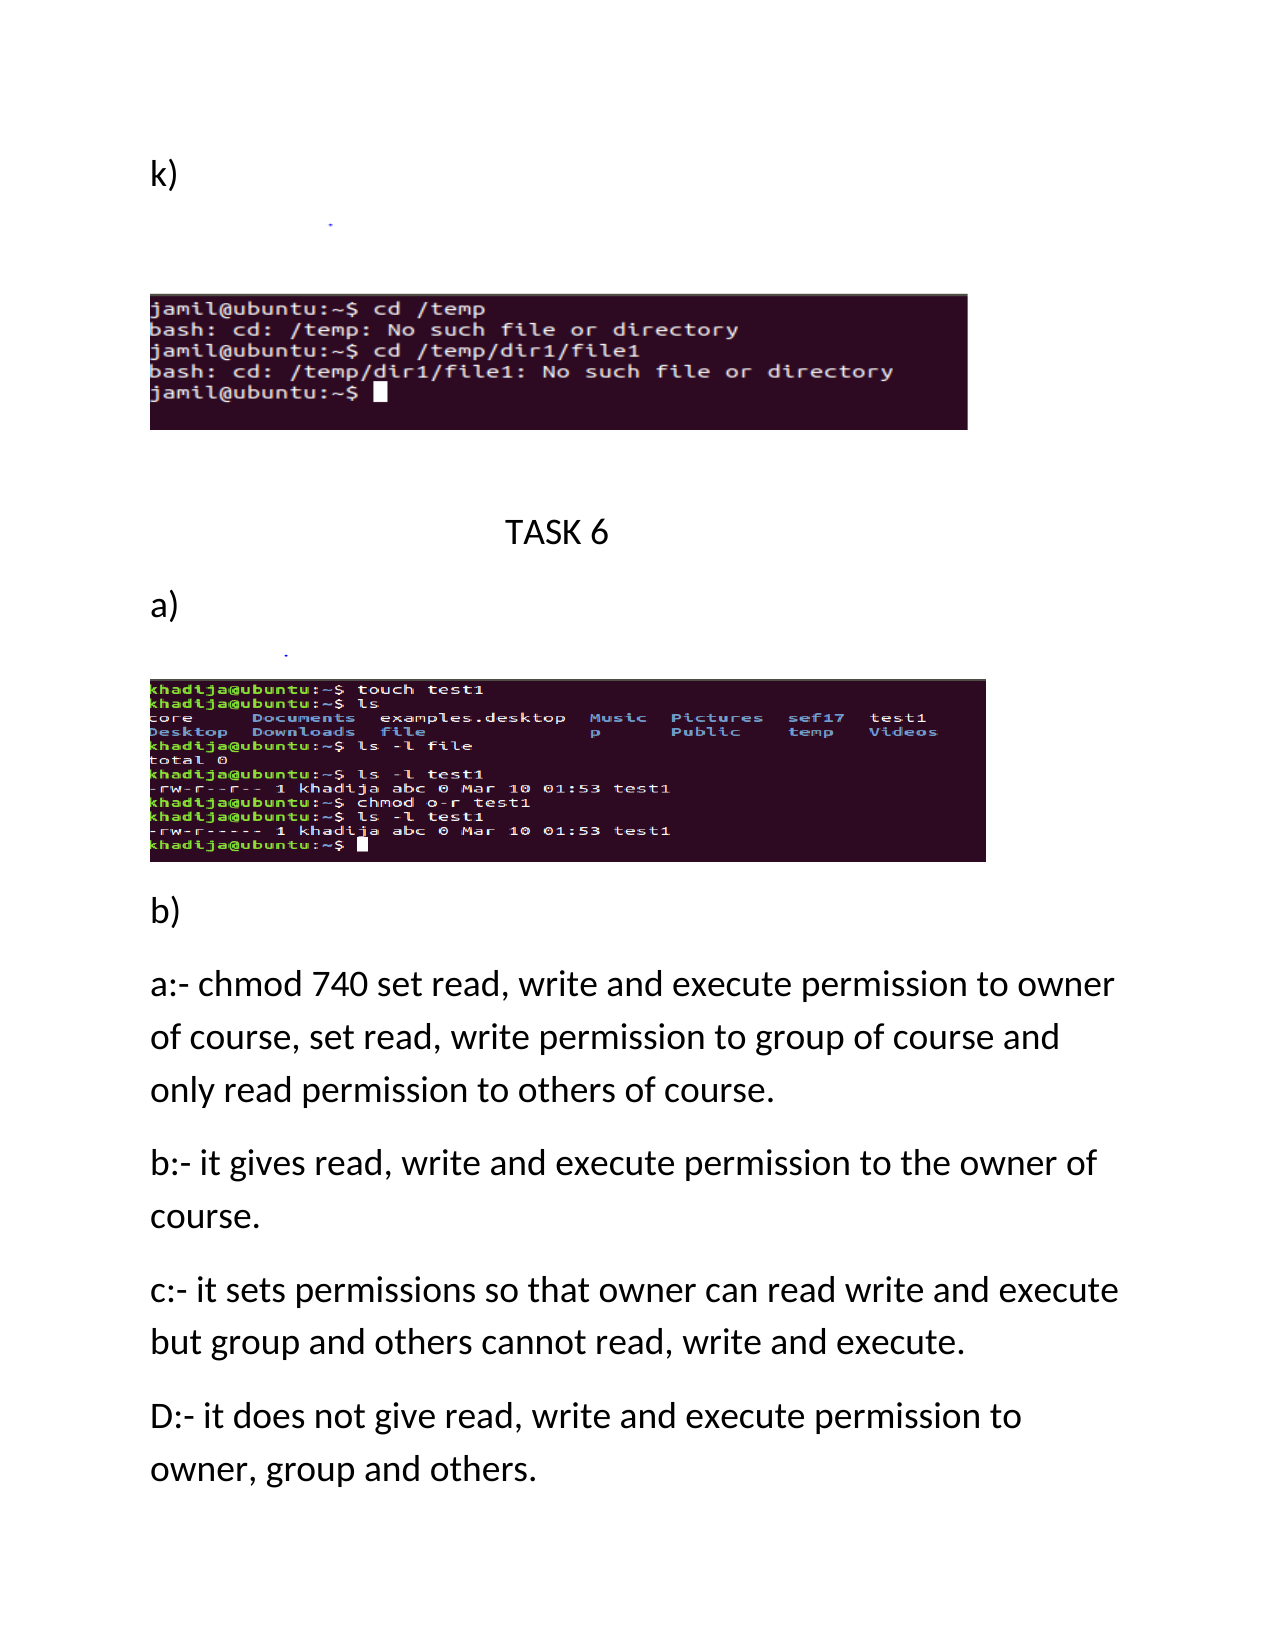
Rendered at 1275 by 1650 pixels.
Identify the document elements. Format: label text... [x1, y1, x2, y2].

text k) [150, 150, 1125, 196]
text a:- chmod 740 set read, write and execute permission to owner of course, set read, write permission to group of course and only read permission to others of course. [150, 960, 1125, 1112]
text D:- it does not give read, write and execute permission to owner, group and others. [150, 1392, 1125, 1490]
text a) [150, 581, 1125, 627]
text b:- it gives read, write and execute permission to the owner of course. [150, 1139, 1125, 1238]
text b) [150, 887, 1125, 933]
text TASK 6 [150, 455, 1125, 553]
text c:- it sets permissions so that owner can read write and execute but group and others cannot read, write and execute. [150, 1266, 1125, 1364]
picture [150, 654, 986, 862]
picture [150, 223, 968, 430]
